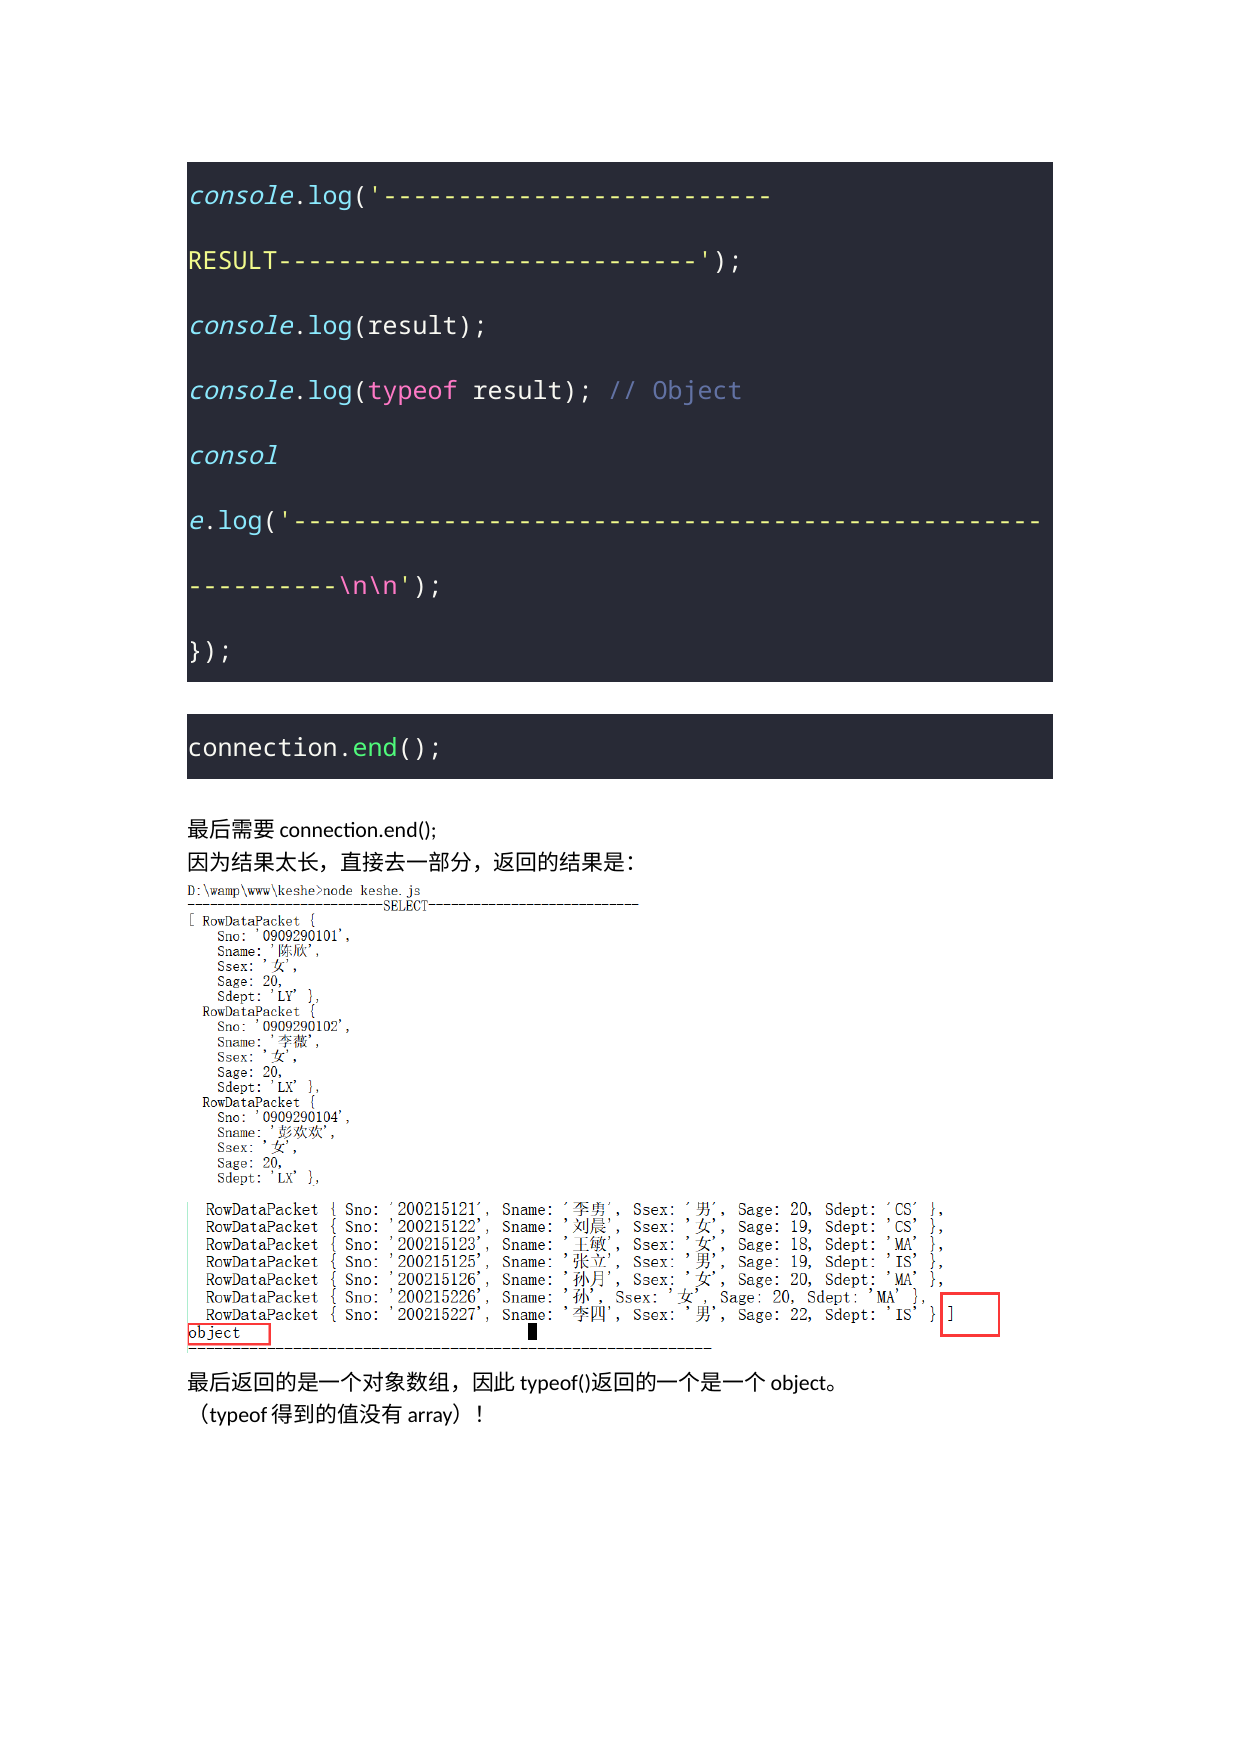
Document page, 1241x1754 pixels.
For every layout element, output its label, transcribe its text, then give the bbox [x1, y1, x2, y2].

text }); [187, 617, 1053, 682]
picture [187, 877, 781, 1186]
text console.log('------------------------------------------------------------\n\n'); [187, 422, 1053, 617]
text console.log(typeof result); // Object [187, 357, 1053, 422]
list 因为结果太长，直接去一部分，返回的结果是： [187, 844, 1053, 877]
text console.log(result); [187, 292, 1053, 357]
list 最后返回的是一个对象数组，因此typeof()返回的一个是一个object。 [187, 1364, 1053, 1397]
picture [187, 1202, 1053, 1353]
list 最后需要connection.end(); [187, 812, 1053, 844]
text console.log('--------------------------RESULT----------------------------'); [187, 162, 1053, 292]
text connection.end(); [187, 714, 1053, 779]
list （typeof得到的值没有array）！ [187, 1397, 1053, 1429]
